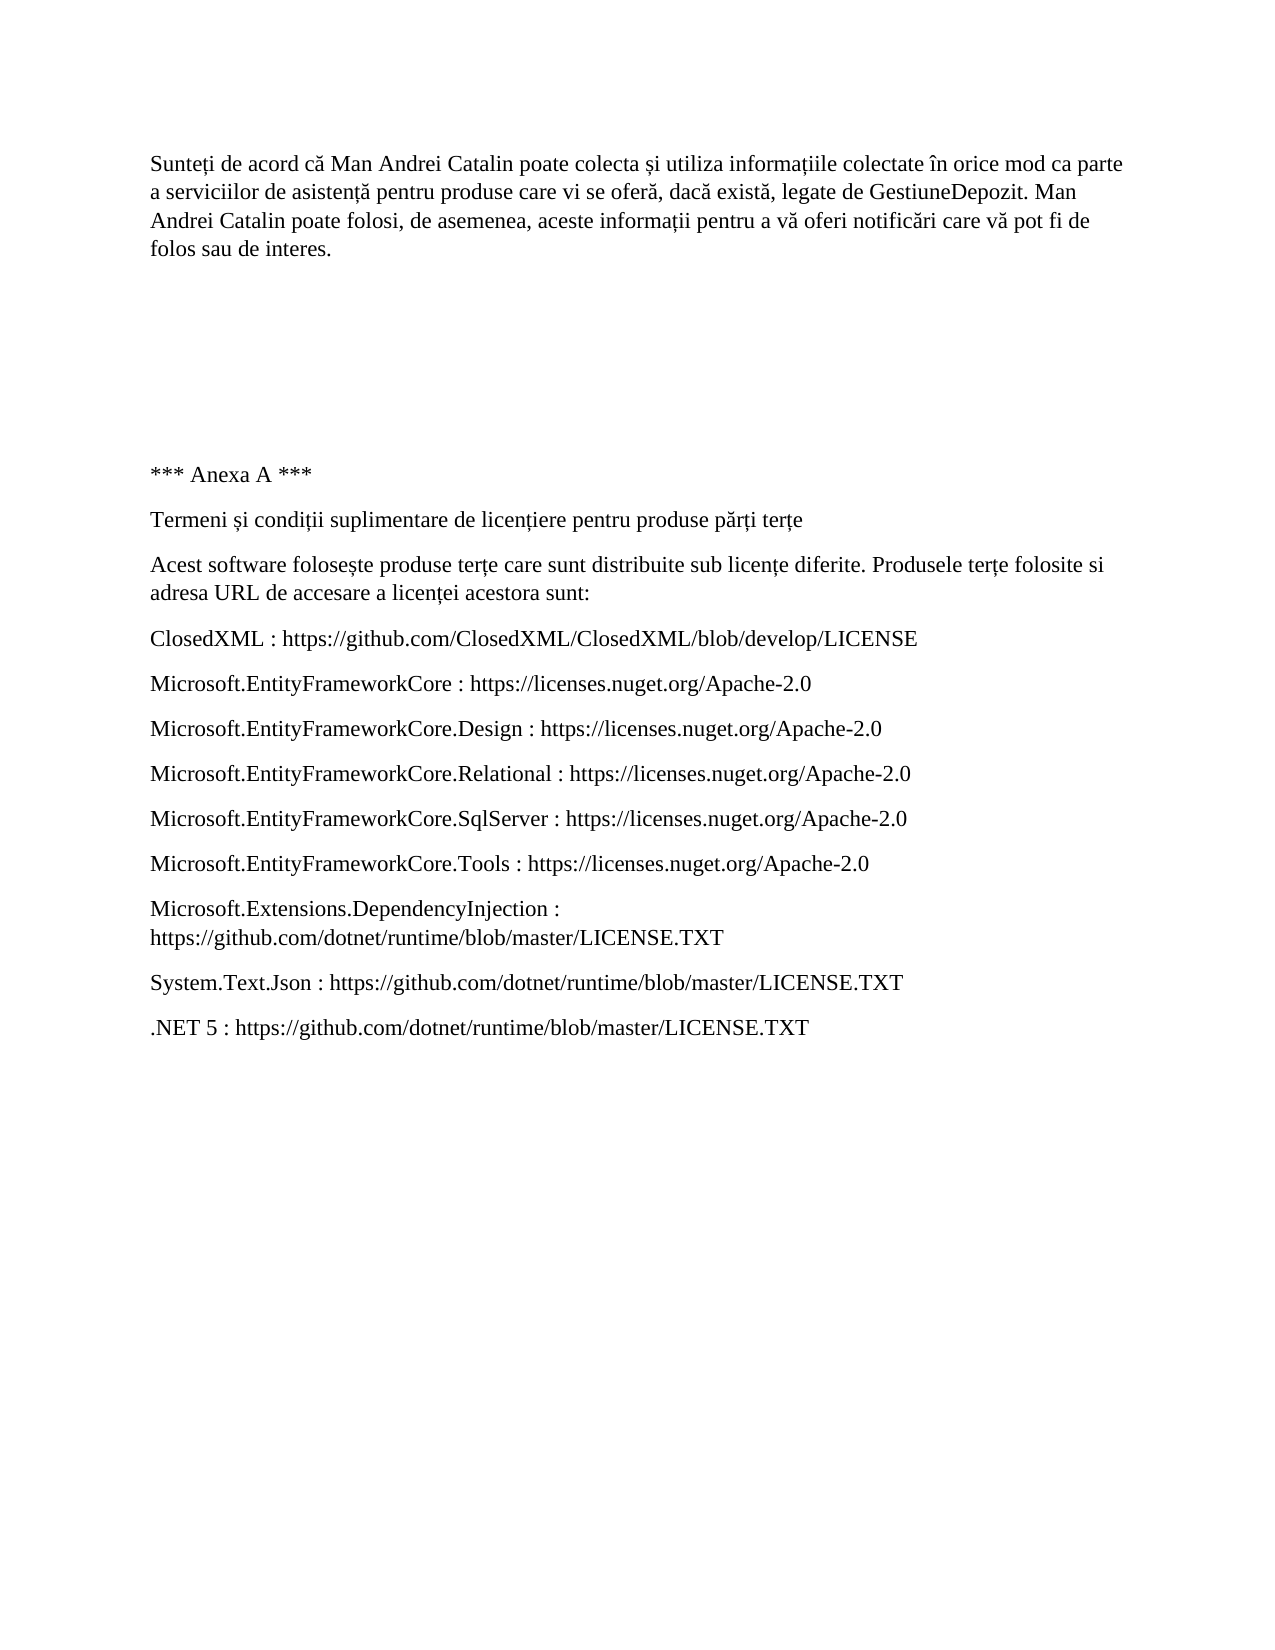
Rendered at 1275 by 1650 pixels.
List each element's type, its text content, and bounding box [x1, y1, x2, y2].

text System.Text.Json : https://github.com/dotnet/runtime/blob/master/LICENSE.TXT [150, 969, 1125, 995]
text Termeni și condiții suplimentare de licențiere pentru produse părți terțe [150, 506, 1125, 532]
text ClosedXML : https://github.com/ClosedXML/ClosedXML/blob/develop/LICENSE [150, 624, 1125, 651]
text Microsoft.EntityFrameworkCore.SqlServer : https://licenses.nuget.org/Apache-2.0 [150, 805, 1125, 831]
text Microsoft.Extensions.DependencyInjection : https://github.com/dotnet/runtime/blob/master/LICENSE.TXT [150, 895, 1125, 950]
text .NET 5 : https://github.com/dotnet/runtime/blob/master/LICENSE.TXT [150, 1014, 1125, 1040]
text Microsoft.EntityFrameworkCore.Tools : https://licenses.nuget.org/Apache-2.0 [150, 850, 1125, 876]
text Microsoft.EntityFrameworkCore.Relational : https://licenses.nuget.org/Apache-2.0 [150, 760, 1125, 786]
text *** Anexa A *** [150, 461, 1125, 487]
text Sunteți de acord că Man Andrei Catalin poate colecta și utiliza informațiile colectate în orice mod ca parte a serviciilor de asistență pentru produse care vi se oferă, dacă există, legate de GestiuneDepozit. Man Andrei Catalin poate folosi, de asemenea, aceste informații pentru a vă oferi notificări care vă pot fi de folos sau de interes. [150, 150, 1125, 262]
text Microsoft.EntityFrameworkCore.Design : https://licenses.nuget.org/Apache-2.0 [150, 715, 1125, 741]
text Acest software folosește produse terțe care sunt distribuite sub licențe diferite. Produsele terțe folosite si adresa URL de accesare a licenței acestora sunt: [150, 551, 1125, 606]
text Microsoft.EntityFrameworkCore : https://licenses.nuget.org/Apache-2.0 [150, 670, 1125, 696]
